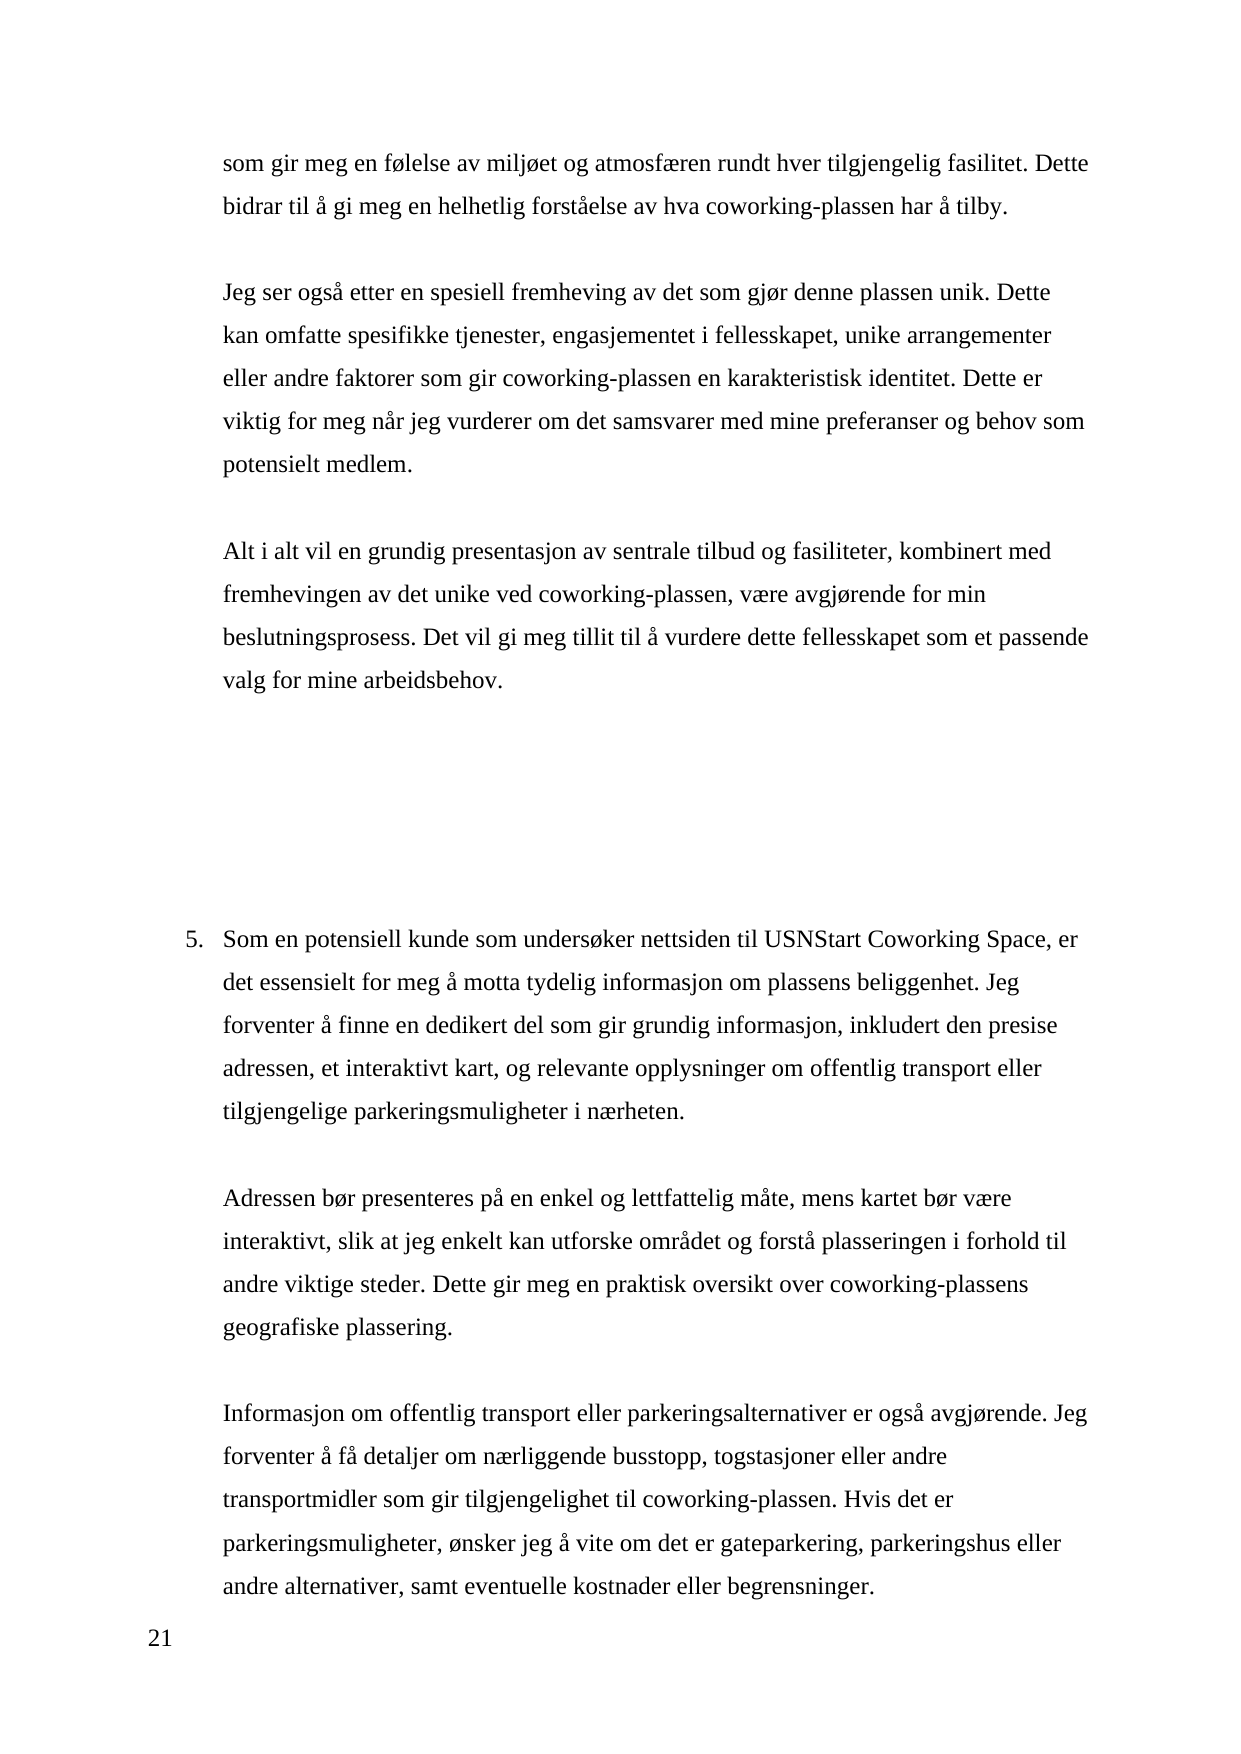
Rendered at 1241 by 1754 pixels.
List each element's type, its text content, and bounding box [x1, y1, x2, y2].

list Som en potensiell kunde som undersøker nettsiden til USNStart Coworking Space, er det essensielt for meg å motta tydelig informasjon om plassens beliggenhet. Jeg forventer å finne en dedikert del som gir grundig informasjon, inkludert den presise adressen, et interaktivt kart, og relevante opplysninger om offentlig transport eller tilgjengelige parkeringsmuligheter i nærheten. [185, 924, 1093, 1125]
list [223, 148, 1093, 219]
list Adressen bør presenteres på en enkel og lettfattelig måte, mens kartet bør være interaktivt, slik at jeg enkelt kan utforske området og forstå plasseringen i forhold til andre viktige steder. Dette gir meg en praktisk oversikt over coworking-plassens geografiske plassering. [223, 1183, 1093, 1341]
list Alt i alt vil en grundig presentasjon av sentrale tilbud og fasiliteter, kombinert med fremhevingen av det unike ved coworking-plassen, være avgjørende for min beslutningsprosess. Det vil gi meg tillit til å vurdere dette fellesskapet som et passende valg for mine arbeidsbehov. [223, 536, 1093, 694]
list Informasjon om offentlig transport eller parkeringsalternativer er også avgjørende. Jeg forventer å få detaljer om nærliggende busstopp, togstasjoner eller andre transportmidler som gir tilgjengelighet til coworking-plassen. Hvis det er parkeringsmuligheter, ønsker jeg å vite om det er gateparkering, parkeringshus eller andre alternativer, samt eventuelle kostnader eller begrensninger. [223, 1398, 1093, 1599]
list Jeg ser også etter en spesiell fremheving av det som gjør denne plassen unik. Dette kan omfatte spesifikke tjenester, engasjementet i fellesskapet, unike arrangementer eller andre faktorer som gir coworking-plassen en karakteristisk identitet. Dette er viktig for meg når jeg vurderer om det samsvarer med mine preferanser og behov som potensielt medlem. [223, 277, 1093, 478]
